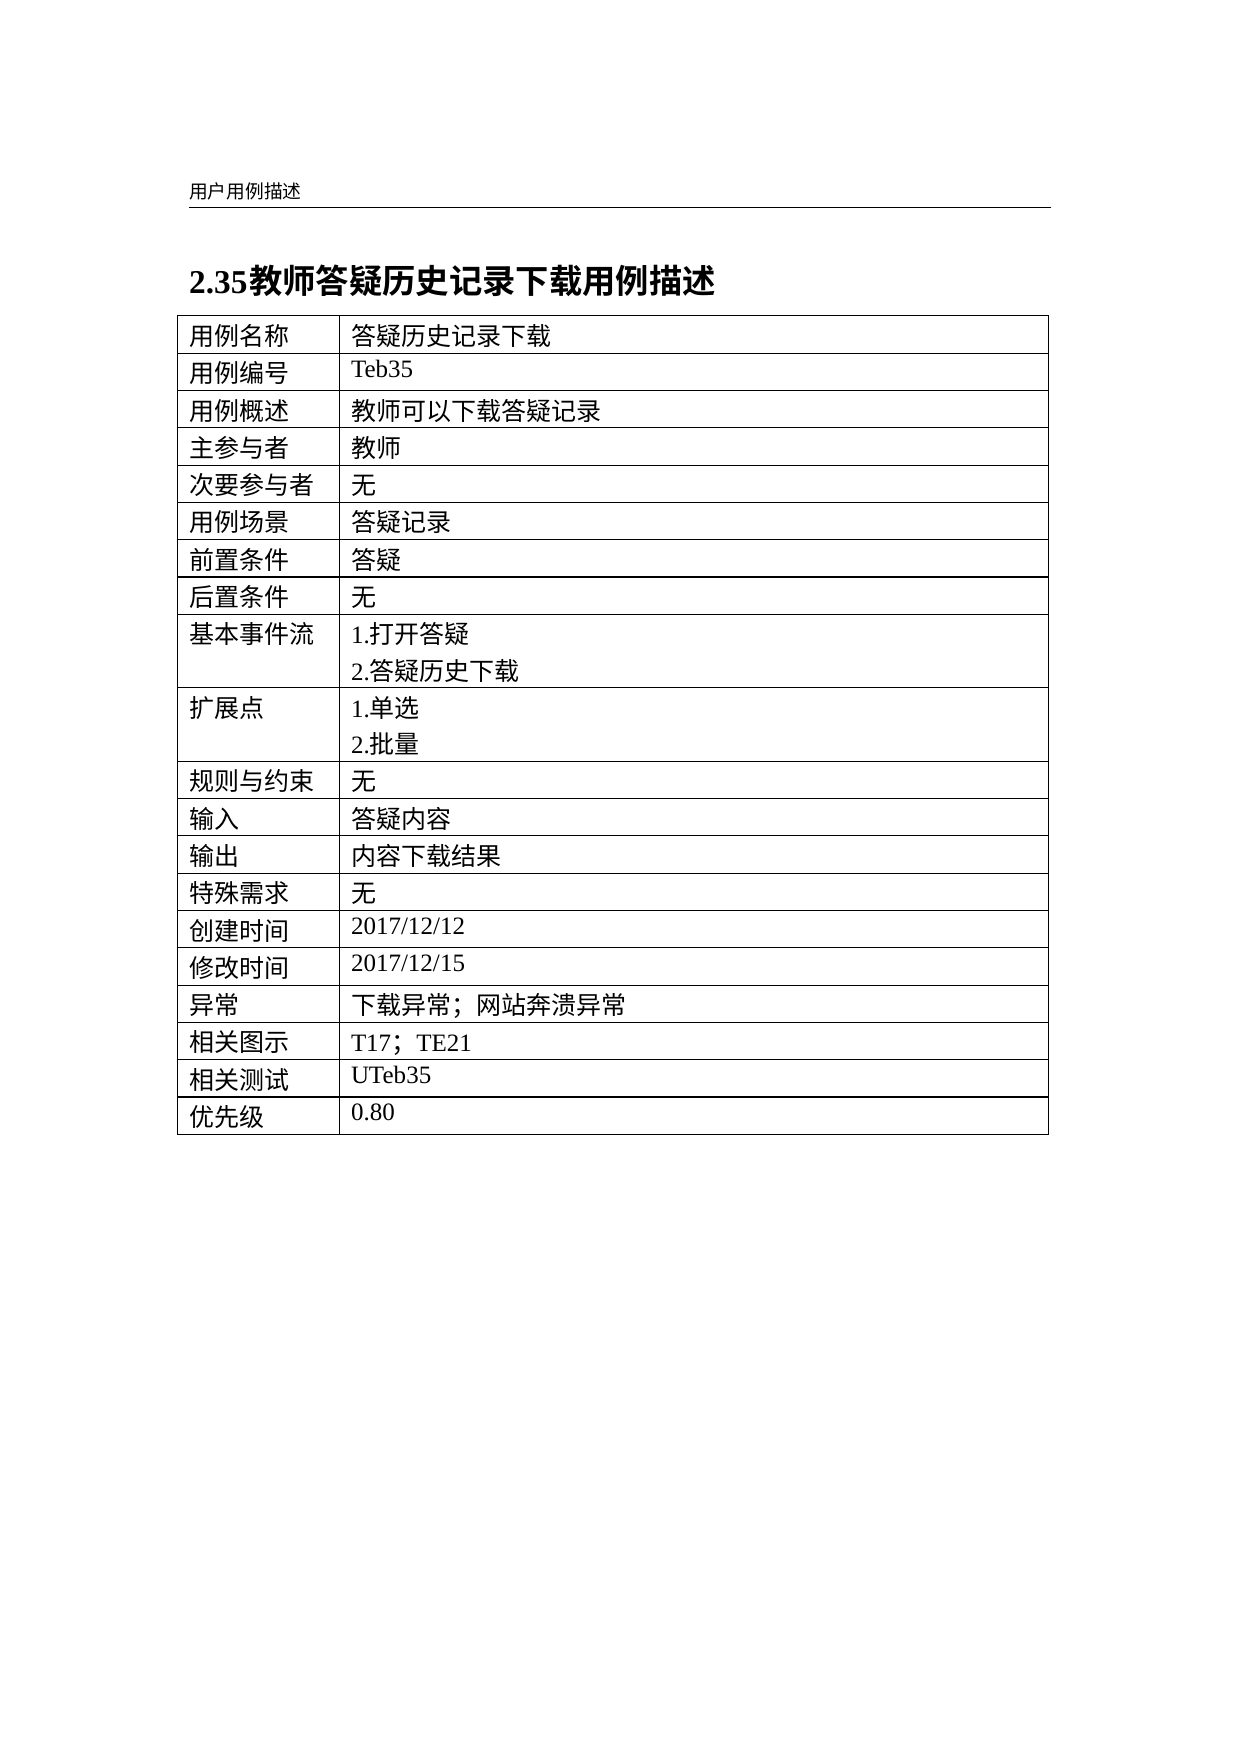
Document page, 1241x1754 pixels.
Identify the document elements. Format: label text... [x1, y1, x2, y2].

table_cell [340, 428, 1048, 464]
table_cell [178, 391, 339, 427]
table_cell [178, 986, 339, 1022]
subtitle 教师答疑历史记录下载用例描述 [189, 254, 1051, 303]
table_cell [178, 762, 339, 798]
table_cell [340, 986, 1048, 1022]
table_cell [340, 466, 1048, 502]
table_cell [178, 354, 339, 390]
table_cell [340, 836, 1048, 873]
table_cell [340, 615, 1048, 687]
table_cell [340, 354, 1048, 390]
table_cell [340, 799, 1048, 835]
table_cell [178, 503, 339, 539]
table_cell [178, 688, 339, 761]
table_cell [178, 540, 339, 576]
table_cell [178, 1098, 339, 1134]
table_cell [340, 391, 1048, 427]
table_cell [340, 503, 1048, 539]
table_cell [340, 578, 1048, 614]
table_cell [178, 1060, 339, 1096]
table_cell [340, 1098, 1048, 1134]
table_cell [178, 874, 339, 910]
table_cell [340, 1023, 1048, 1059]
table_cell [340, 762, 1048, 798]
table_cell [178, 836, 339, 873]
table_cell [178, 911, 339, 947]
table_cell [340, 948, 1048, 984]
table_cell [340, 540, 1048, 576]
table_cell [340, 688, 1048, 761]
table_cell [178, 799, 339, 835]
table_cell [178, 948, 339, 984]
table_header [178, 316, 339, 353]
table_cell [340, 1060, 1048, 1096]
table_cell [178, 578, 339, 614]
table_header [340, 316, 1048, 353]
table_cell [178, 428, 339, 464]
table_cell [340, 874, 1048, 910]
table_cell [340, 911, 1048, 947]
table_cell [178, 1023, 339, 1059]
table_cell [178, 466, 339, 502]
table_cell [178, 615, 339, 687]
